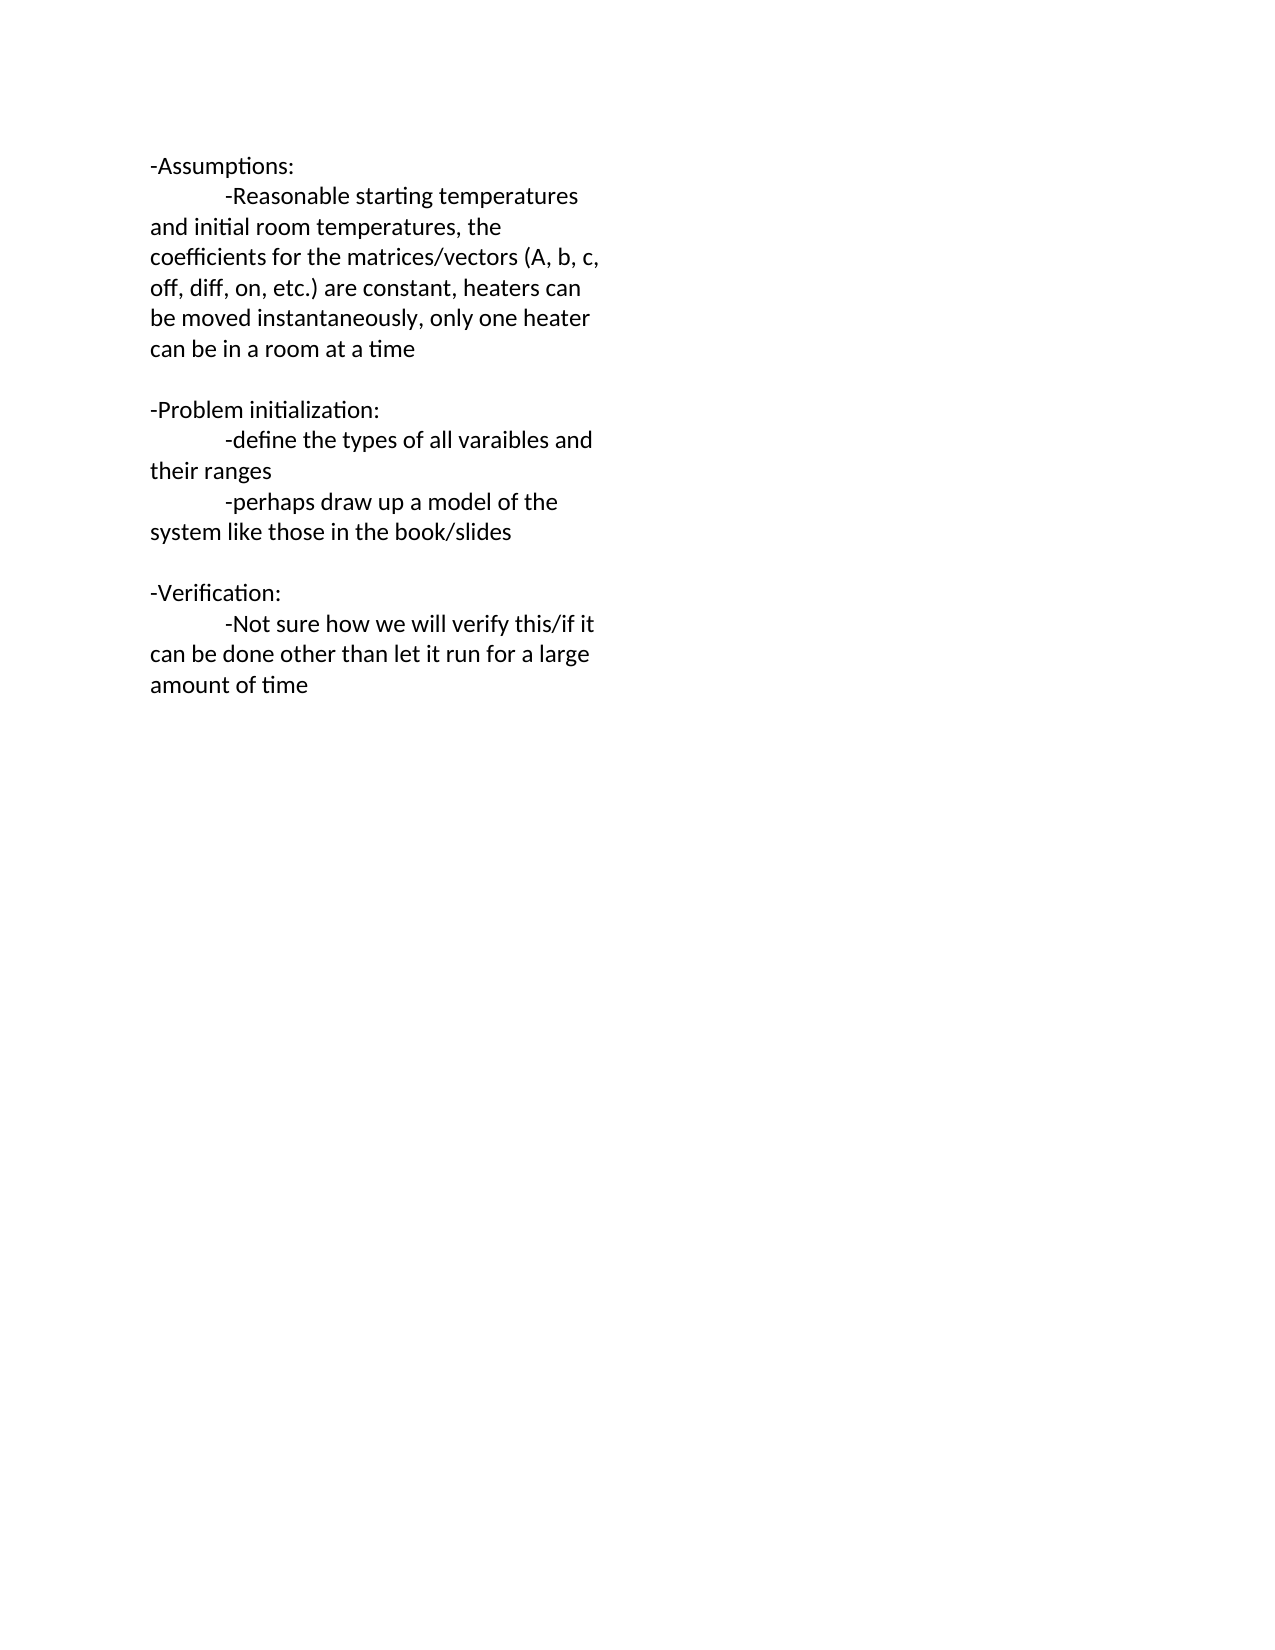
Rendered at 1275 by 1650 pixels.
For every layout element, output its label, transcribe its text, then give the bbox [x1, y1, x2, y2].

text -define the types of all varaibles and their ranges [150, 425, 600, 486]
text -Verification: [150, 577, 600, 608]
text -perhaps draw up a model of the system like those in the book/slides [150, 486, 600, 547]
text -Not sure how we will verify this/if it can be done other than let it run for a large amount of time [150, 608, 600, 699]
text -Problem initialization: [150, 394, 600, 425]
text -Reasonable starting temperatures and initial room temperatures, the coefficients for the matrices/vectors (A, b, c, off, diff, on, etc.) are constant, heaters can be moved instantaneously, only one heater can be in a room at a time [150, 181, 600, 364]
text -Assumptions: [150, 150, 600, 181]
